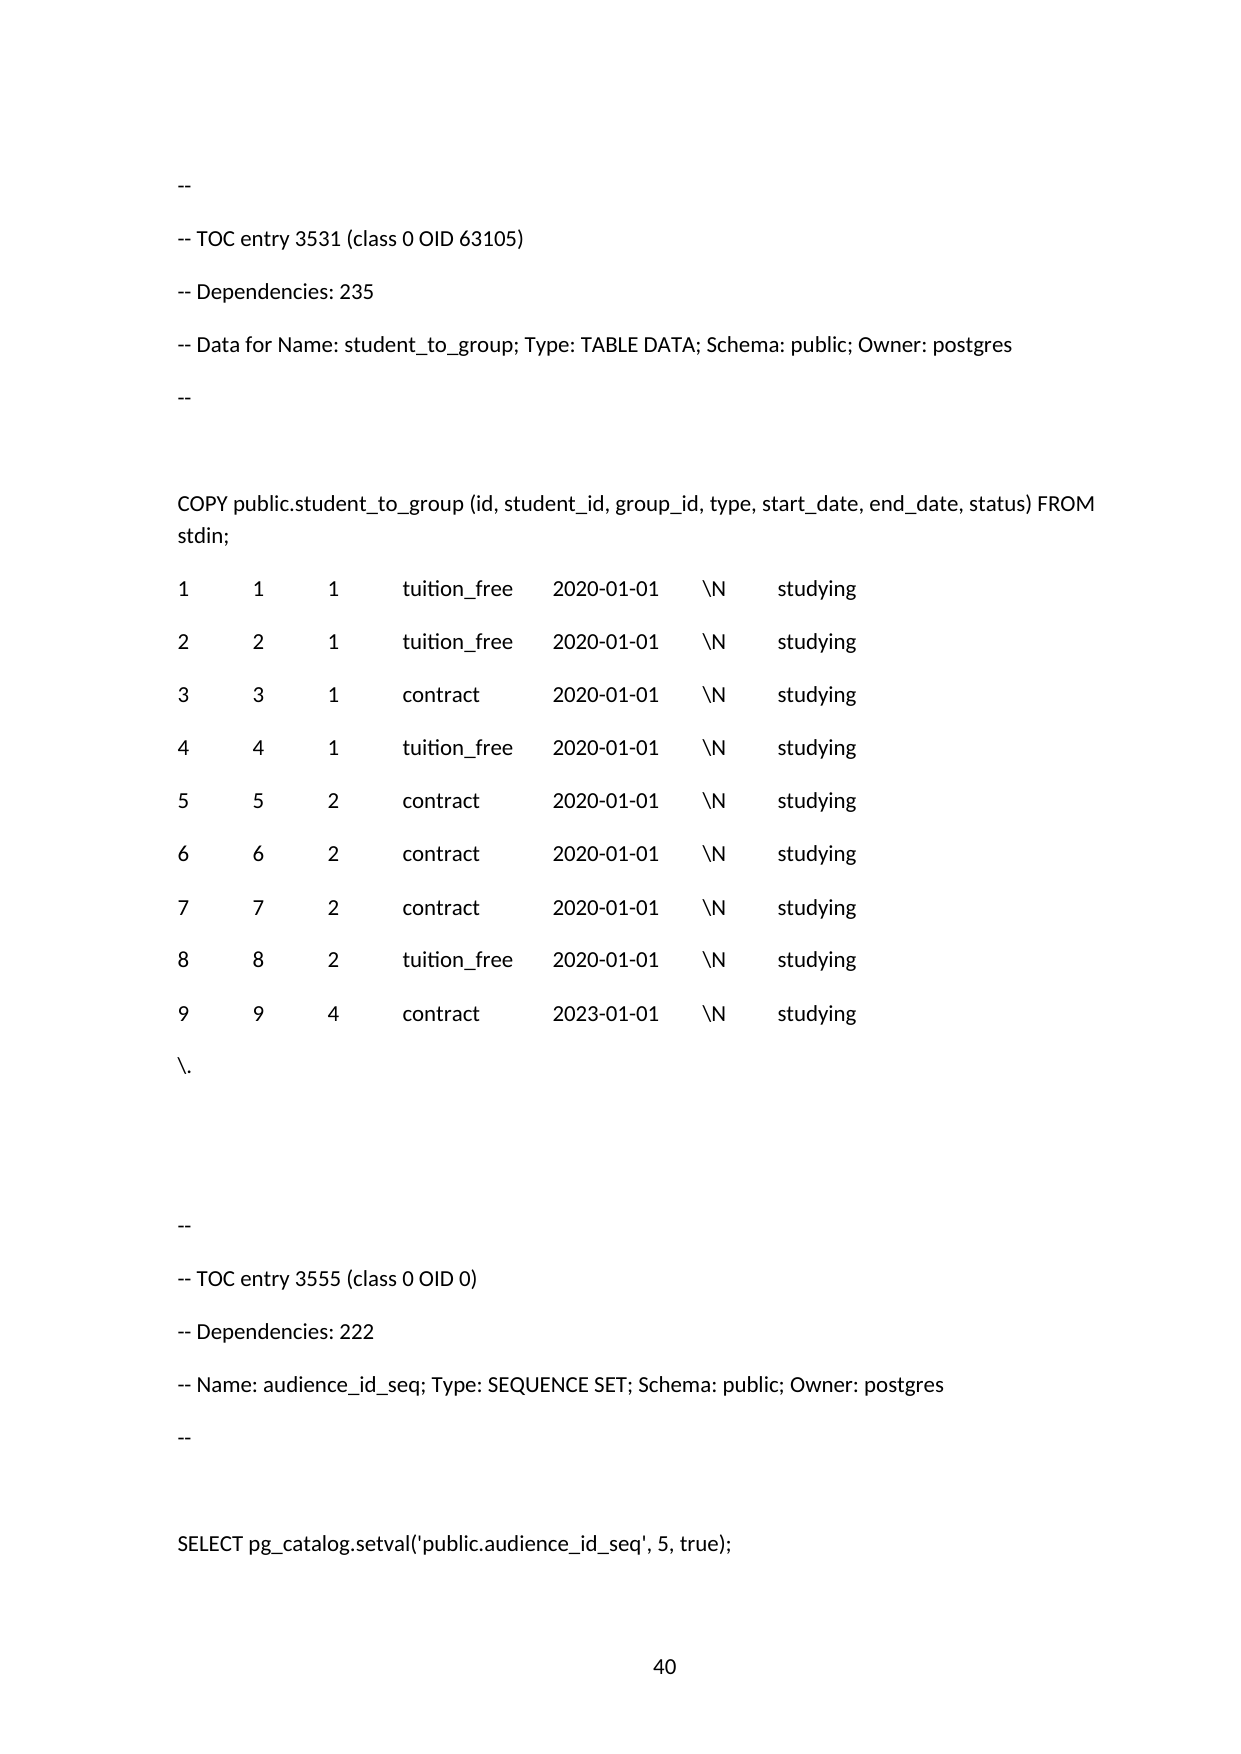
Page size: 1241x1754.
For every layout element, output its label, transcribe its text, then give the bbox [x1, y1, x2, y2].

text -- Dependencies: 235 [177, 277, 1152, 305]
text -- Data for Name: student_to_group; Type: TABLE DATA; Schema: public; Owner: postgres [177, 330, 1152, 358]
text 4 4 1 tuition_free 2020-01-01 \N studying [177, 733, 1152, 762]
text COPY public.student_to_group (id, student_id, group_id, type, start_date, end_date, status) FROM stdin; [177, 489, 1152, 549]
text 9 9 4 contract 2023-01-01 \N studying [177, 999, 1152, 1027]
text \. [177, 1052, 1152, 1080]
text -- [177, 383, 1152, 411]
text 3 3 1 contract 2020-01-01 \N studying [177, 681, 1152, 708]
text -- Dependencies: 222 [177, 1317, 1152, 1345]
text 1 1 1 tuition_free 2020-01-01 \N studying [177, 574, 1152, 602]
text 2 2 1 tuition_free 2020-01-01 \N studying [177, 627, 1152, 656]
text -- Name: audience_id_seq; Type: SEQUENCE SET; Schema: public; Owner: postgres [177, 1370, 1152, 1398]
text 8 8 2 tuition_free 2020-01-01 \N studying [177, 946, 1152, 974]
text 6 6 2 contract 2020-01-01 \N studying [177, 839, 1152, 868]
text -- [177, 1423, 1152, 1451]
text 5 5 2 contract 2020-01-01 \N studying [177, 787, 1152, 814]
text 7 7 2 contract 2020-01-01 \N studying [177, 893, 1152, 921]
text -- [177, 1211, 1152, 1239]
text -- TOC entry 3531 (class 0 OID 63105) [177, 224, 1152, 252]
text SELECT pg_catalog.setval('public.audience_id_seq', 5, true); [177, 1529, 1152, 1557]
text -- TOC entry 3555 (class 0 OID 0) [177, 1264, 1152, 1292]
text -- [177, 171, 1152, 199]
